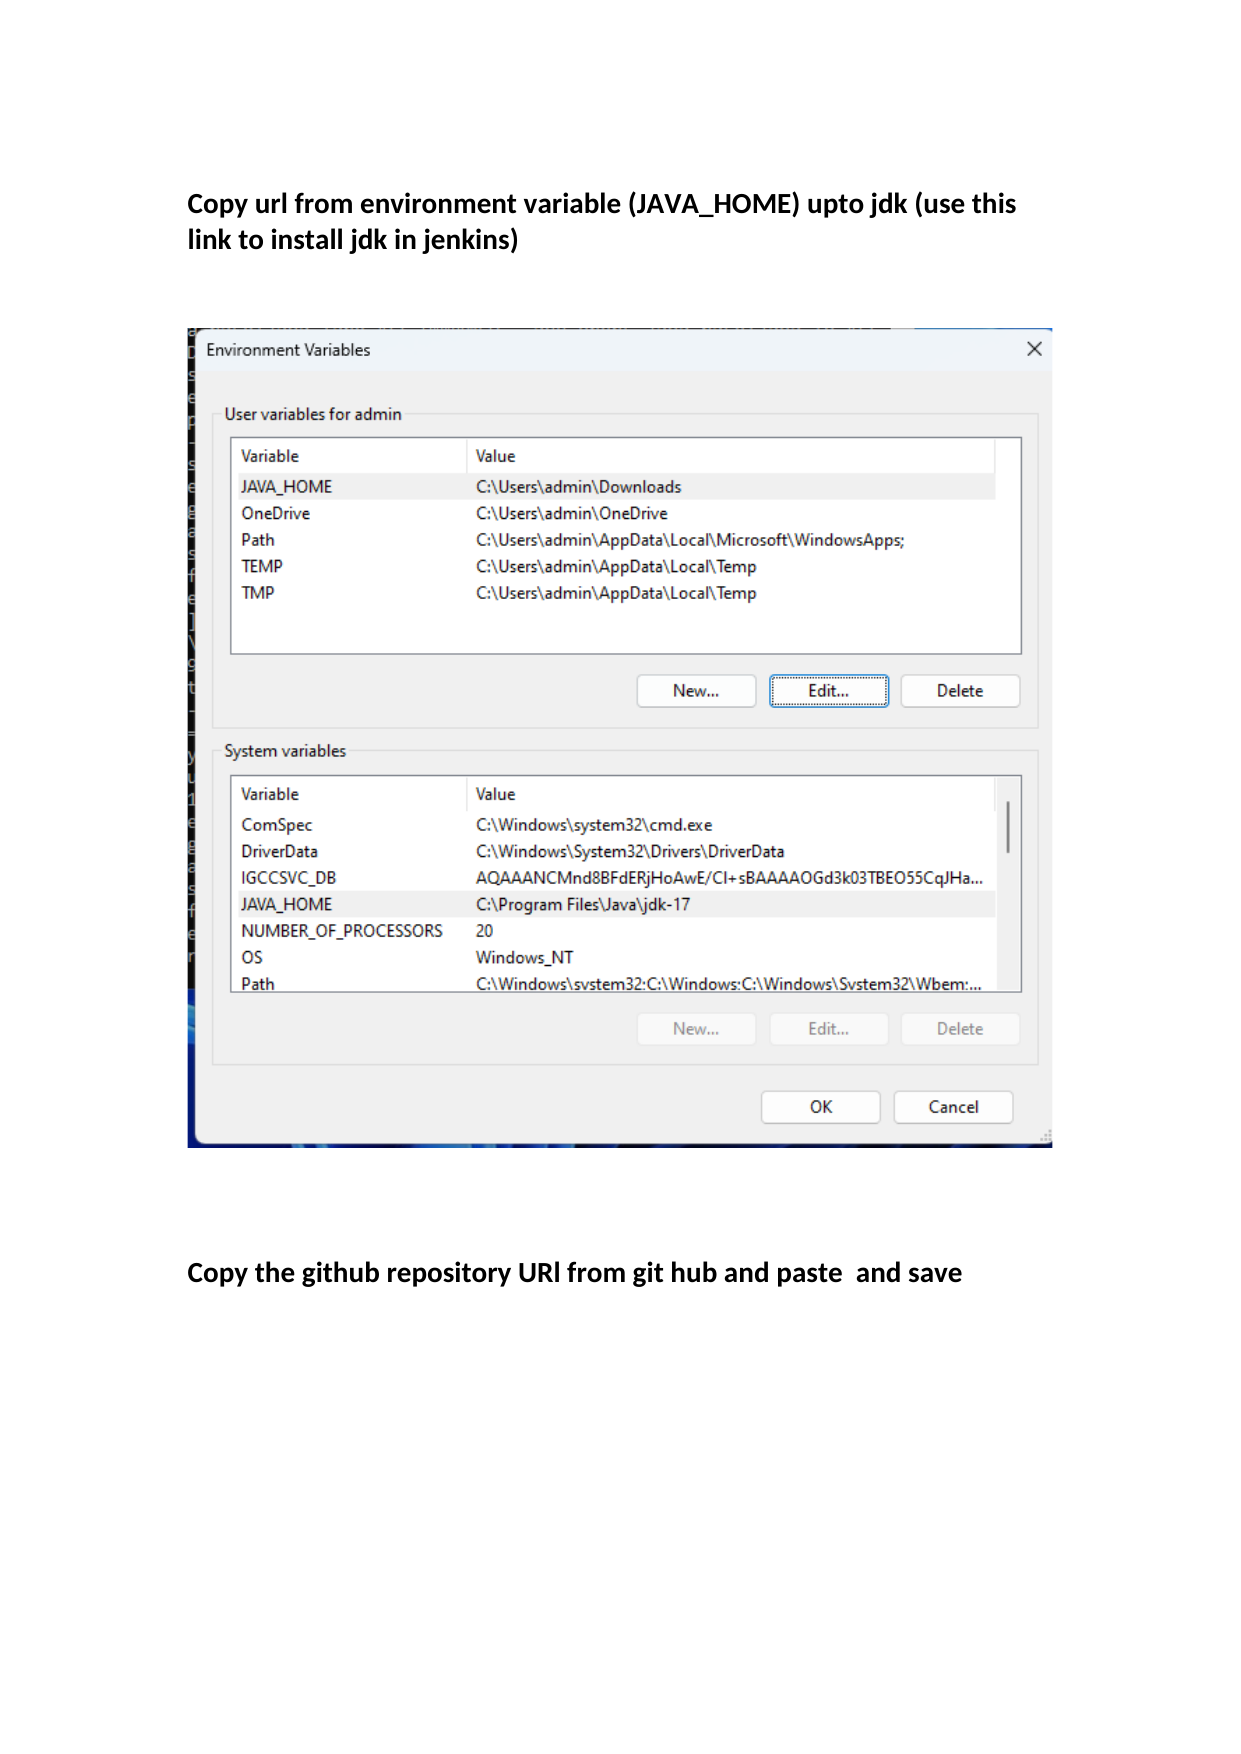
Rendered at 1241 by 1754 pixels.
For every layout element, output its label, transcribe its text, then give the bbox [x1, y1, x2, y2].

text Copy url from environment variable (JAVA_HOME) upto jdk (use this link to install jdk in jenkins) [187, 186, 1053, 257]
text Copy the github repository URl from git hub and paste and save [187, 1254, 1053, 1290]
picture [187, 328, 1053, 1148]
